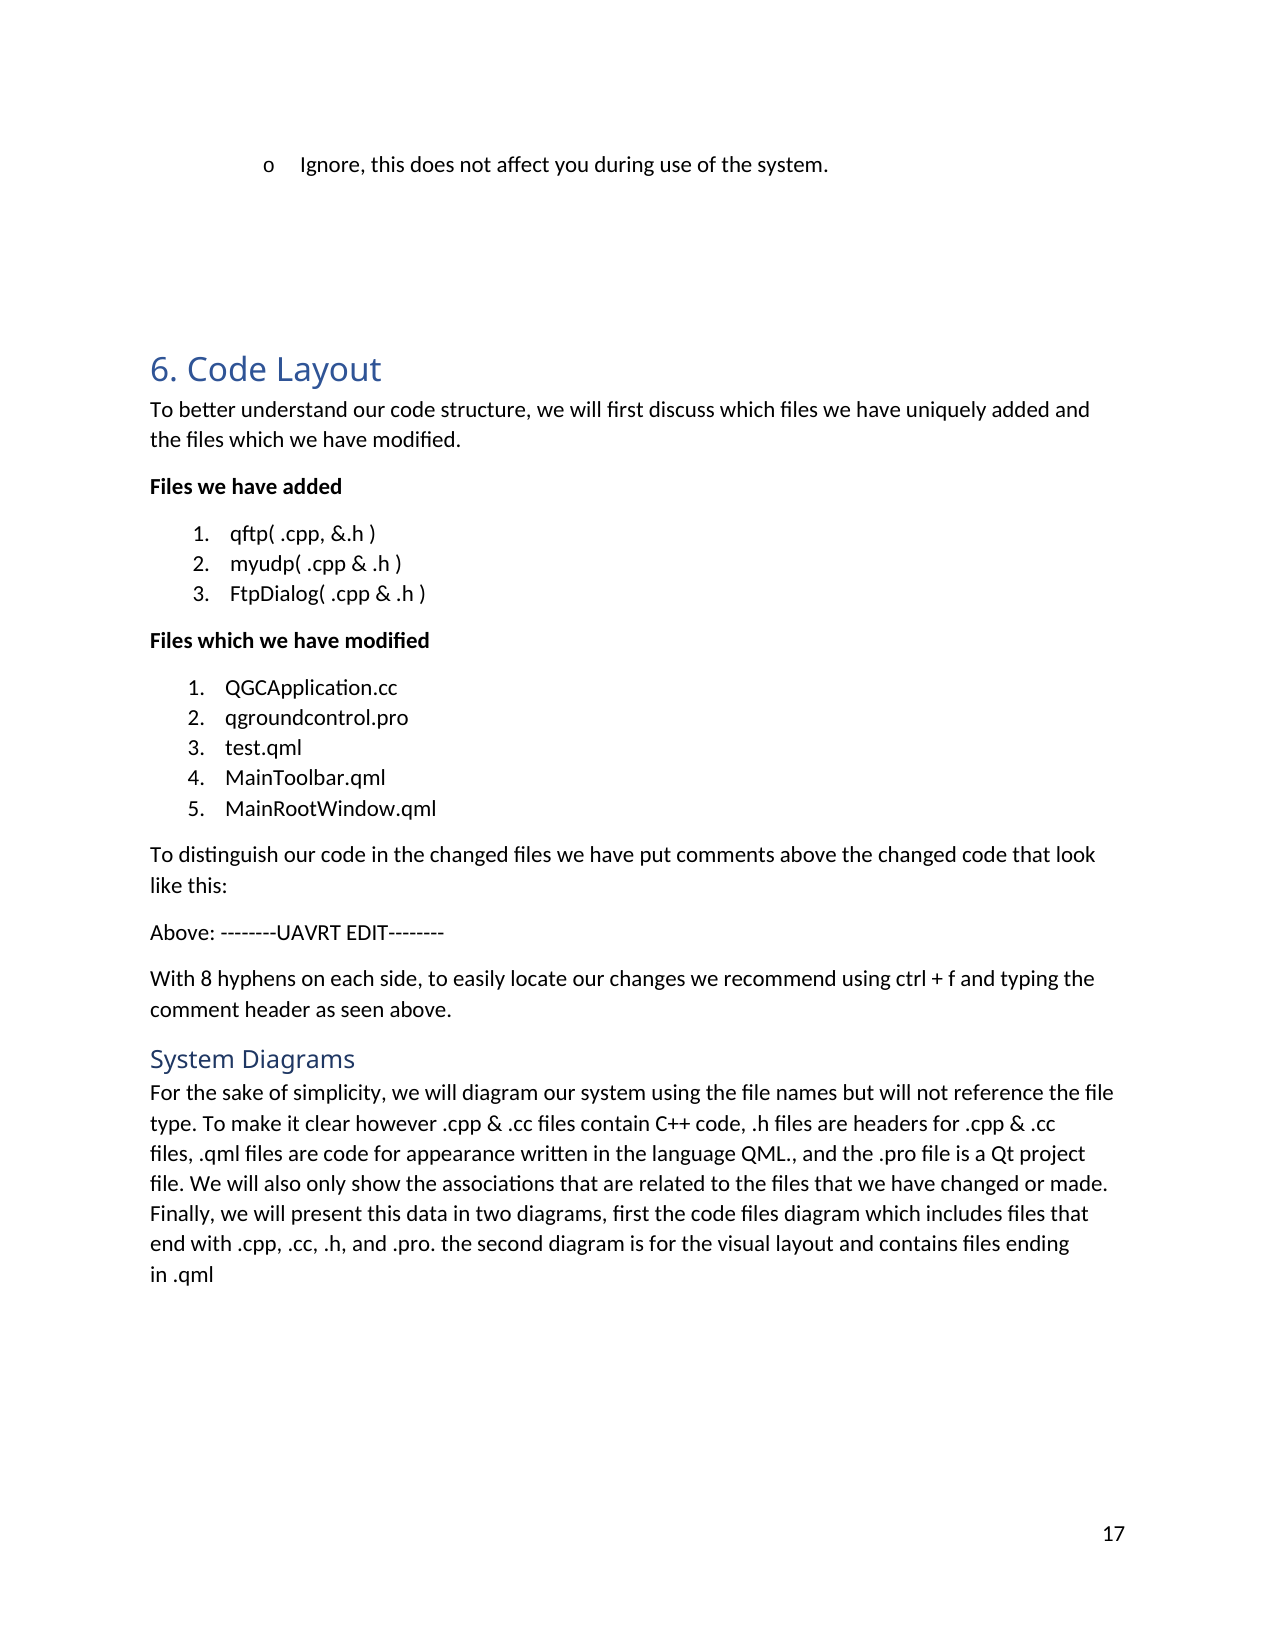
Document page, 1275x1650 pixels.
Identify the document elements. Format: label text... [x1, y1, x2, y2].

text To better understand our code structure, we will first discuss which files we have uniquely added and the files which we have modified. [150, 395, 1125, 453]
list qgroundcontrol.pro [187, 703, 1125, 731]
list Ignore, this does not affect you during use of the system. [262, 150, 1125, 178]
text Above: --------UAVRT EDIT-------- [150, 918, 1125, 946]
list MainRootWindow.qml [187, 794, 1125, 822]
list MainToolbar.qml [187, 763, 1125, 792]
text To distinguish our code in the changed files we have put comments above the changed code that look like this: [150, 841, 1125, 899]
list FtpDialog( .cpp & .h ) [192, 579, 1125, 607]
text For the sake of simplicity, we will diagram our system using the file names but will not reference the file type. To make it clear however .cpp & .cc files contain C++ code, .h files are headers for .cpp & .cc files, .qml files are code for appearance written in the language QML., and the .pro file is a Qt project file. We will also only show the associations that are related to the files that we have changed or made. Finally, we will present this data in two diagrams, first the code files diagram which includes files that end with .cpp, .cc, .h, and .pro. the second diagram is for the visual layout and contains files ending in .qml [150, 1078, 1125, 1288]
subtitle 6. Code Layout [150, 346, 1125, 391]
list test.qml [187, 733, 1125, 761]
subtitle System Diagrams [150, 1042, 1125, 1076]
text Files which we have modified [150, 626, 1125, 654]
list QGCApplication.cc [187, 673, 1125, 701]
text With 8 hyphens on each side, to easily locate our changes we recommend using ctrl + f and typing the comment header as seen above. [150, 964, 1125, 1023]
list myudp( .cpp & .h ) [192, 549, 1125, 577]
text Files we have added [150, 472, 1125, 500]
list qftp( .cpp, &.h ) [192, 519, 1125, 547]
